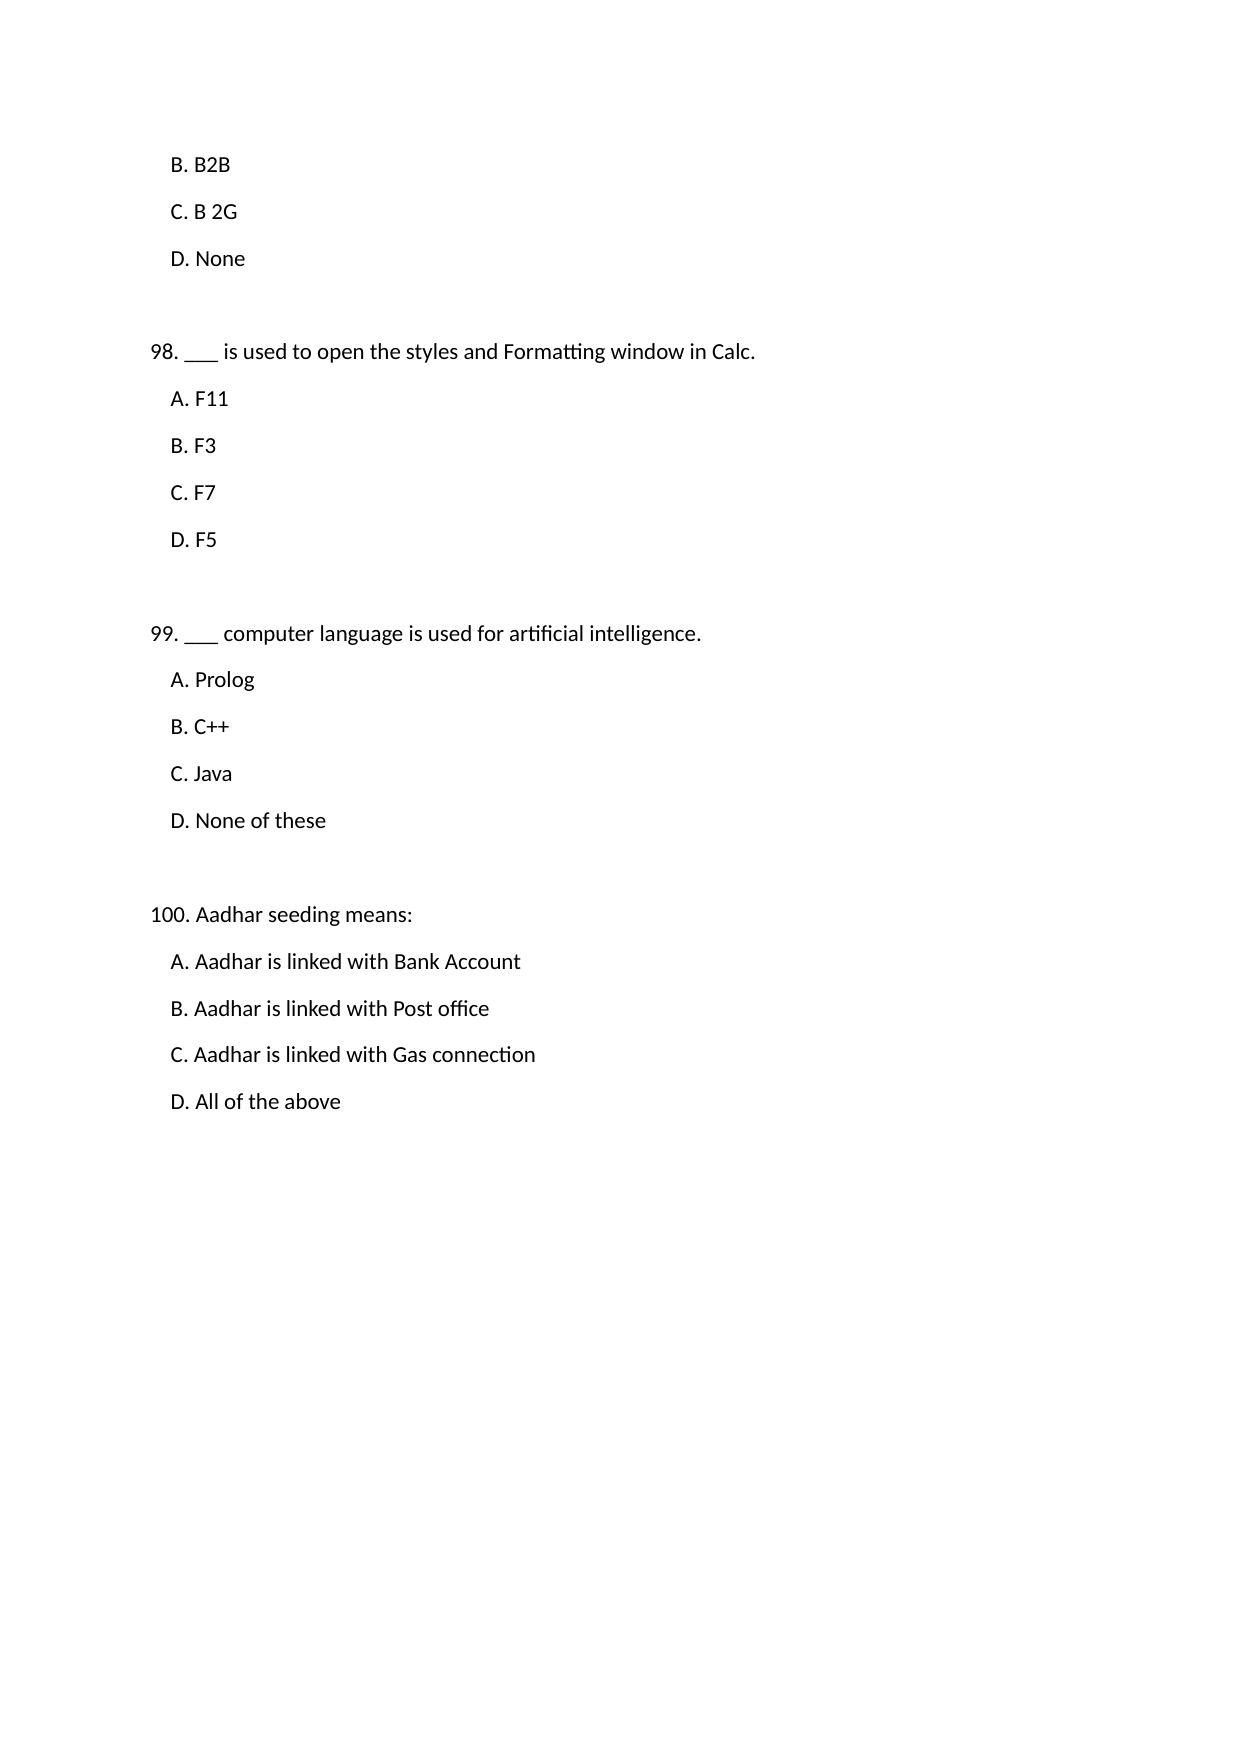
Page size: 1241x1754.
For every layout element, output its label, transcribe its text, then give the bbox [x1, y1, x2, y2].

text 98. ___ is used to open the styles and Formatting window in Calc. [150, 337, 1090, 366]
text D. F5 [150, 525, 1090, 553]
text D. None of these [150, 806, 1090, 834]
text B. F3 [150, 431, 1090, 459]
text C. Aadhar is linked with Gas connection [150, 1041, 1090, 1069]
text 99. ___ computer language is used for artificial intelligence. [150, 619, 1090, 647]
text D. All of the above [150, 1087, 1090, 1116]
text B. Aadhar is linked with Post office [150, 994, 1090, 1022]
text A. F11 [150, 384, 1090, 412]
text A. Aadhar is linked with Bank Account [150, 947, 1090, 975]
text C. F7 [150, 478, 1090, 506]
text A. Prolog [150, 666, 1090, 694]
text 100. Aadhar seeding means: [150, 900, 1090, 928]
text C. B 2G [150, 197, 1090, 225]
text B. B2B [150, 150, 1090, 178]
text D. None [150, 244, 1090, 272]
text B. C++ [150, 712, 1090, 741]
text C. Java [150, 759, 1090, 787]
